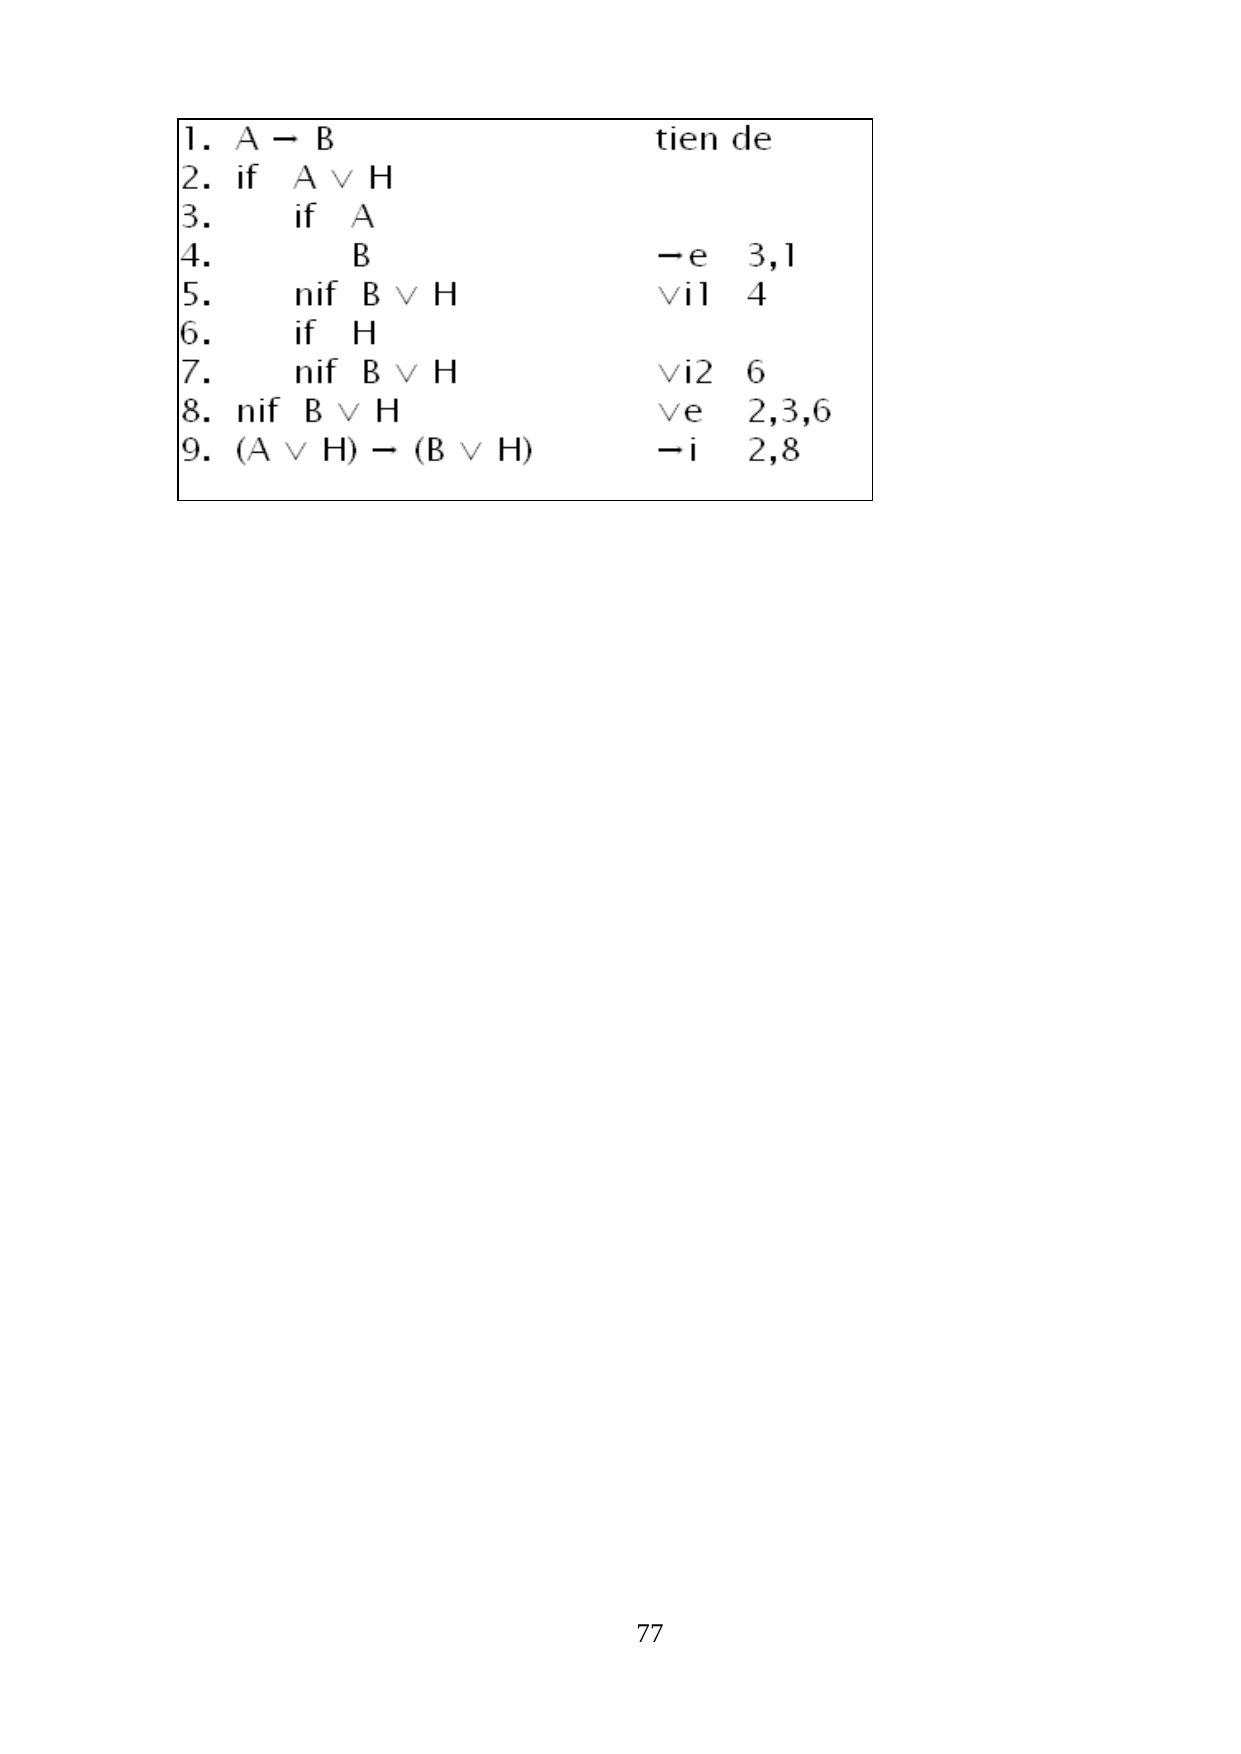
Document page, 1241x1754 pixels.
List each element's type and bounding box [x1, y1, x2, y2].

picture [179, 120, 872, 500]
